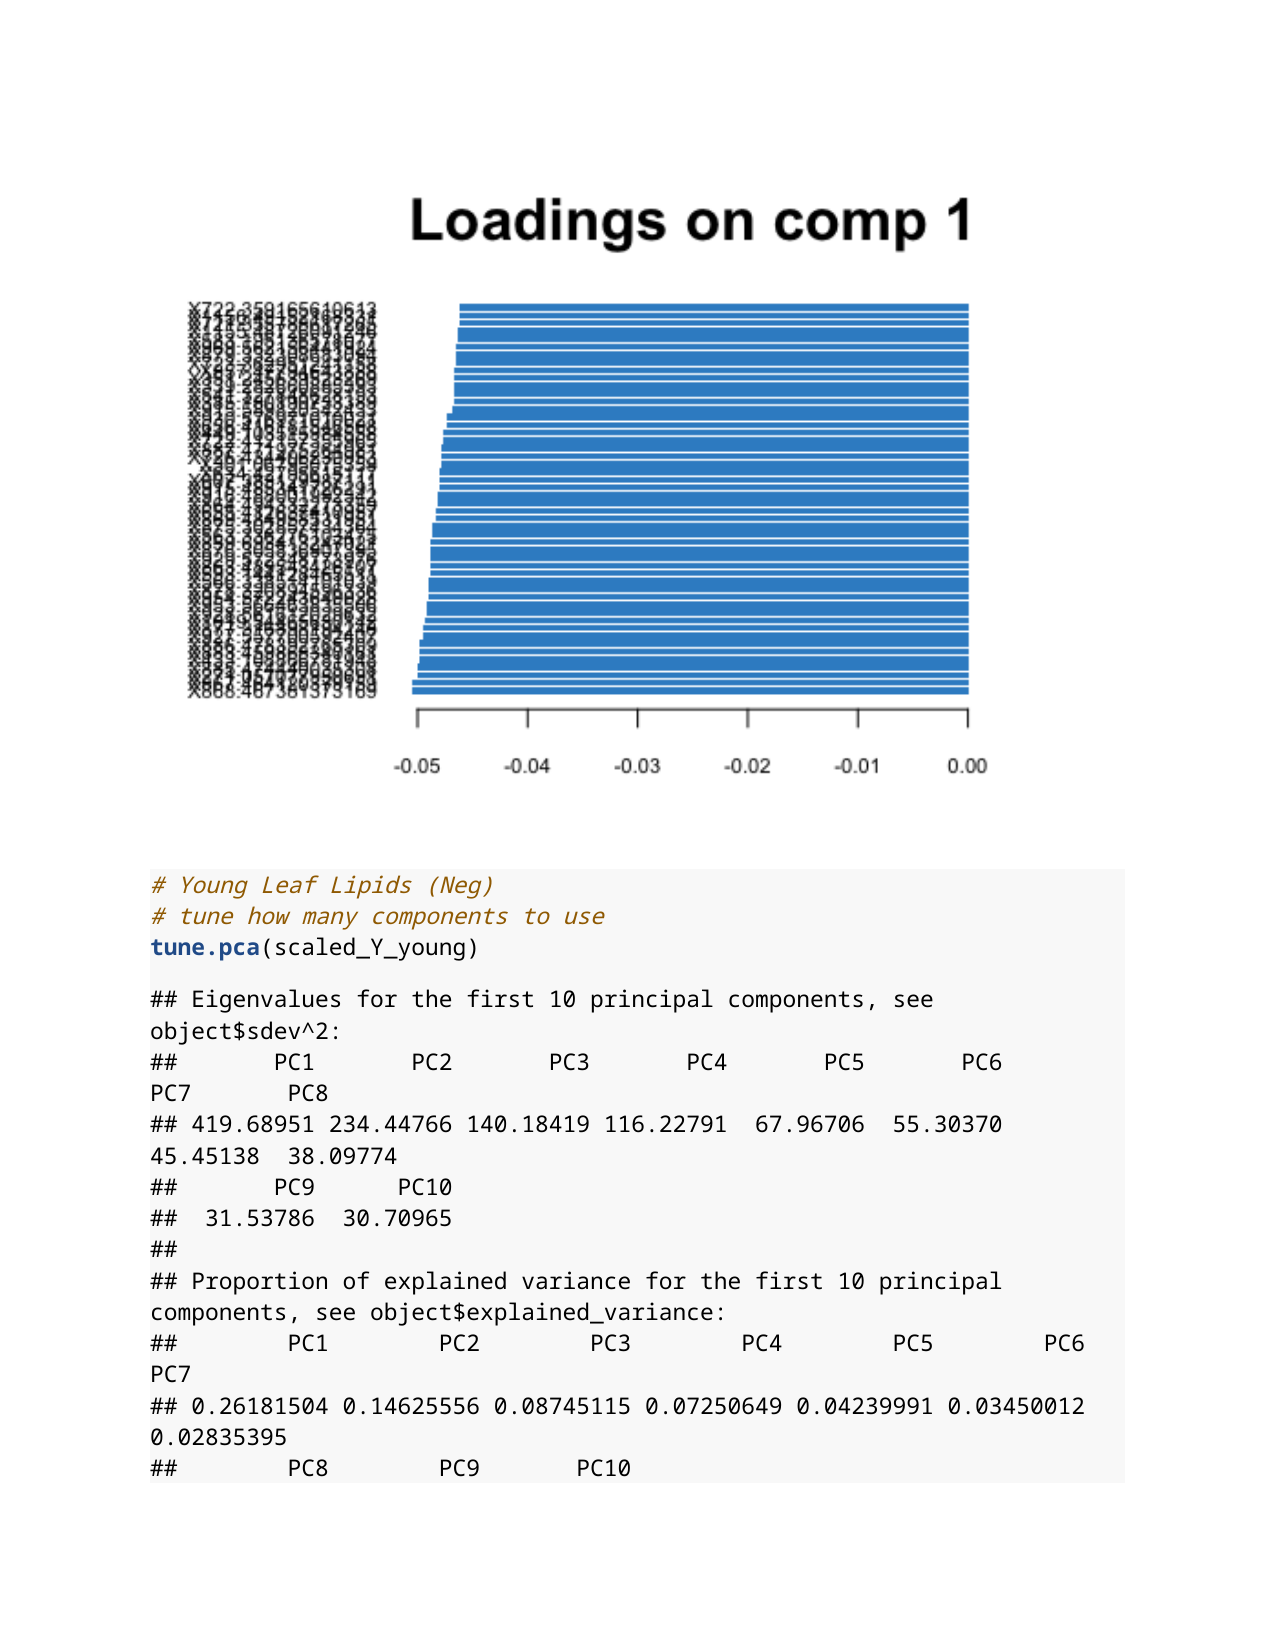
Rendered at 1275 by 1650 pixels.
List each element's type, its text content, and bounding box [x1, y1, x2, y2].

text # Young Leaf Lipids (Neg) # tune how many components to use tune.pca(scaled_Y_young) [480, 869, 1125, 962]
picture [168, 150, 1044, 850]
